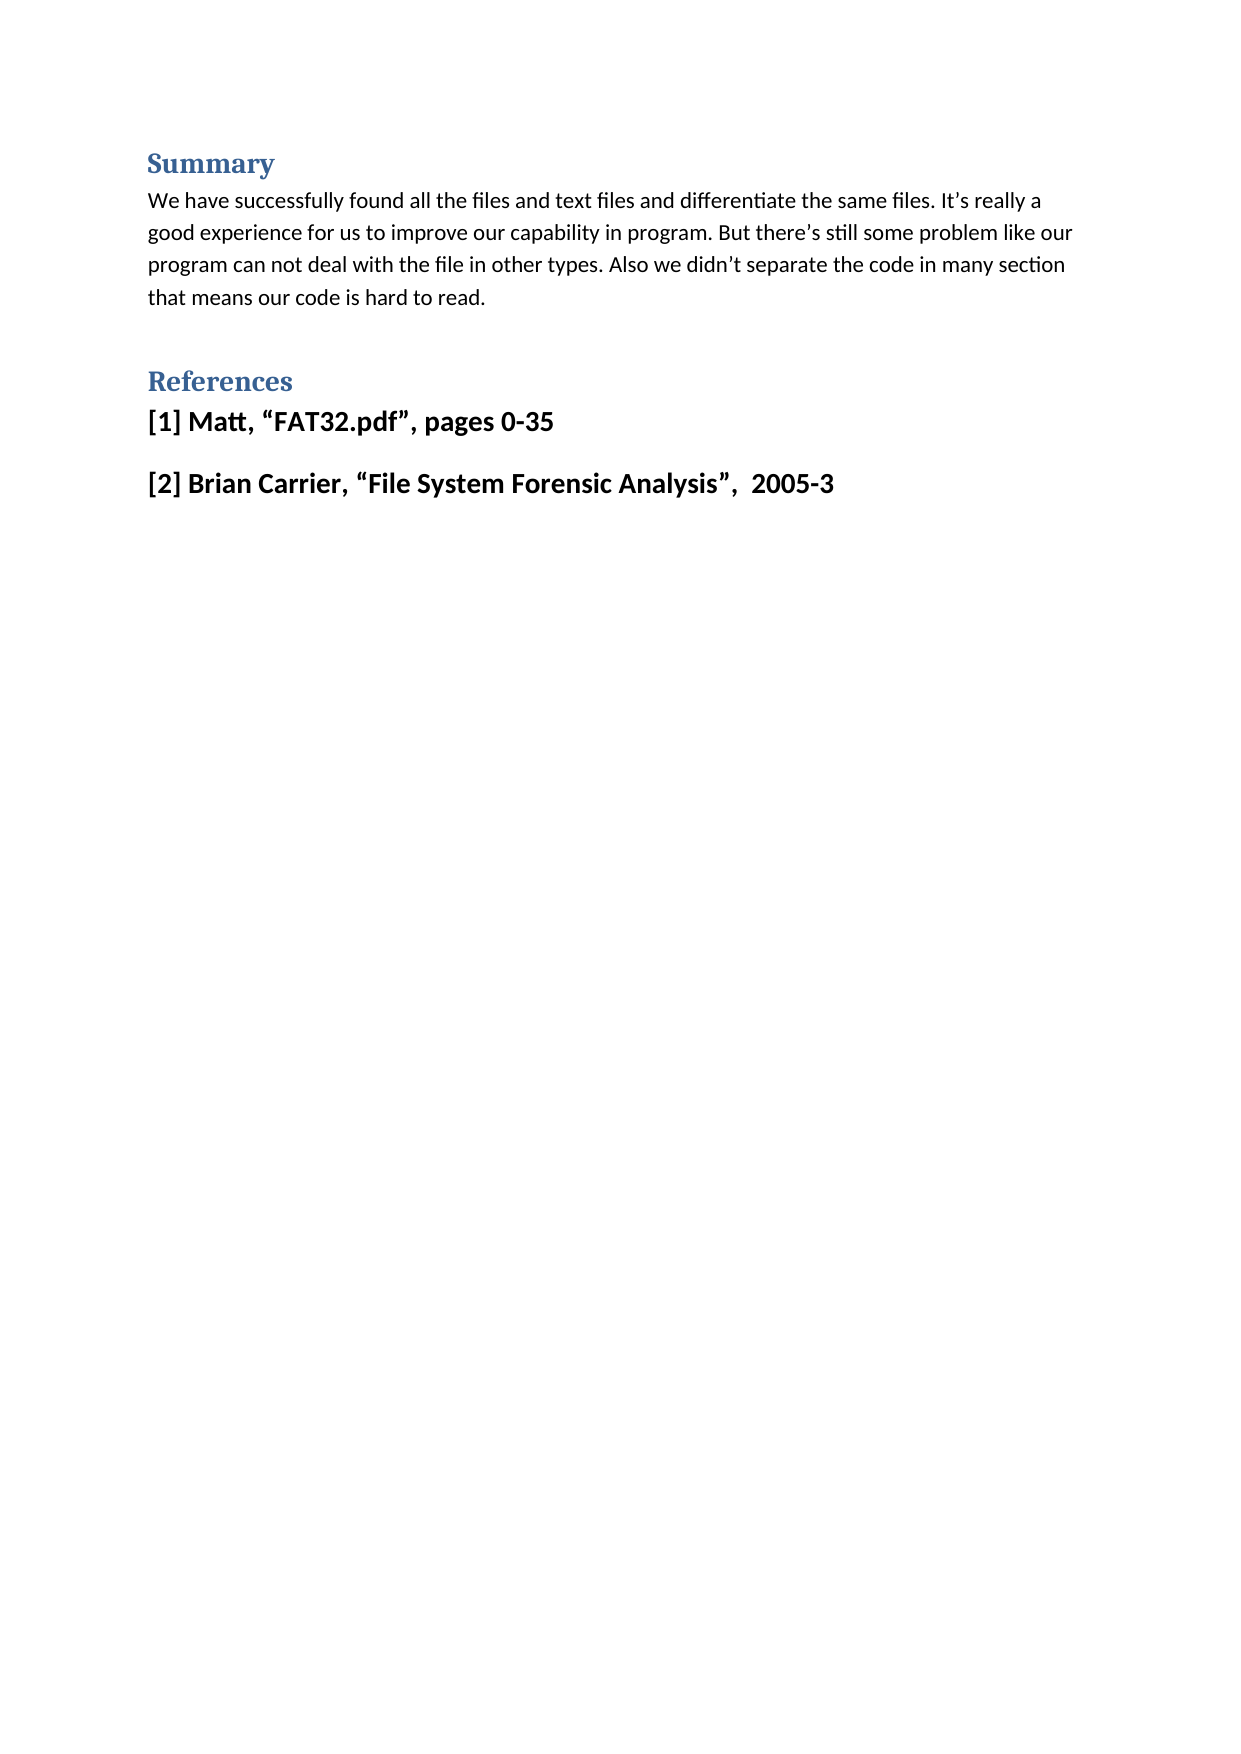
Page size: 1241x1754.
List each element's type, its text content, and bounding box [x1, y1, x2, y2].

list Brian Carrier, “File System Forensic Analysis”, 2005-3 [148, 465, 1093, 501]
subtitle References [148, 365, 1093, 398]
list Matt, “FAT32.pdf”, pages 0-35 [148, 403, 1093, 439]
subtitle Summary [148, 148, 1093, 181]
text We have successfully found all the files and text files and differentiate the same files. It’s really a good experience for us to improve our capability in program. But there’s still some problem like our program can not deal with the file in other types. Also we didn’t separate the code in many section that means our code is hard to read. [148, 186, 1093, 311]
